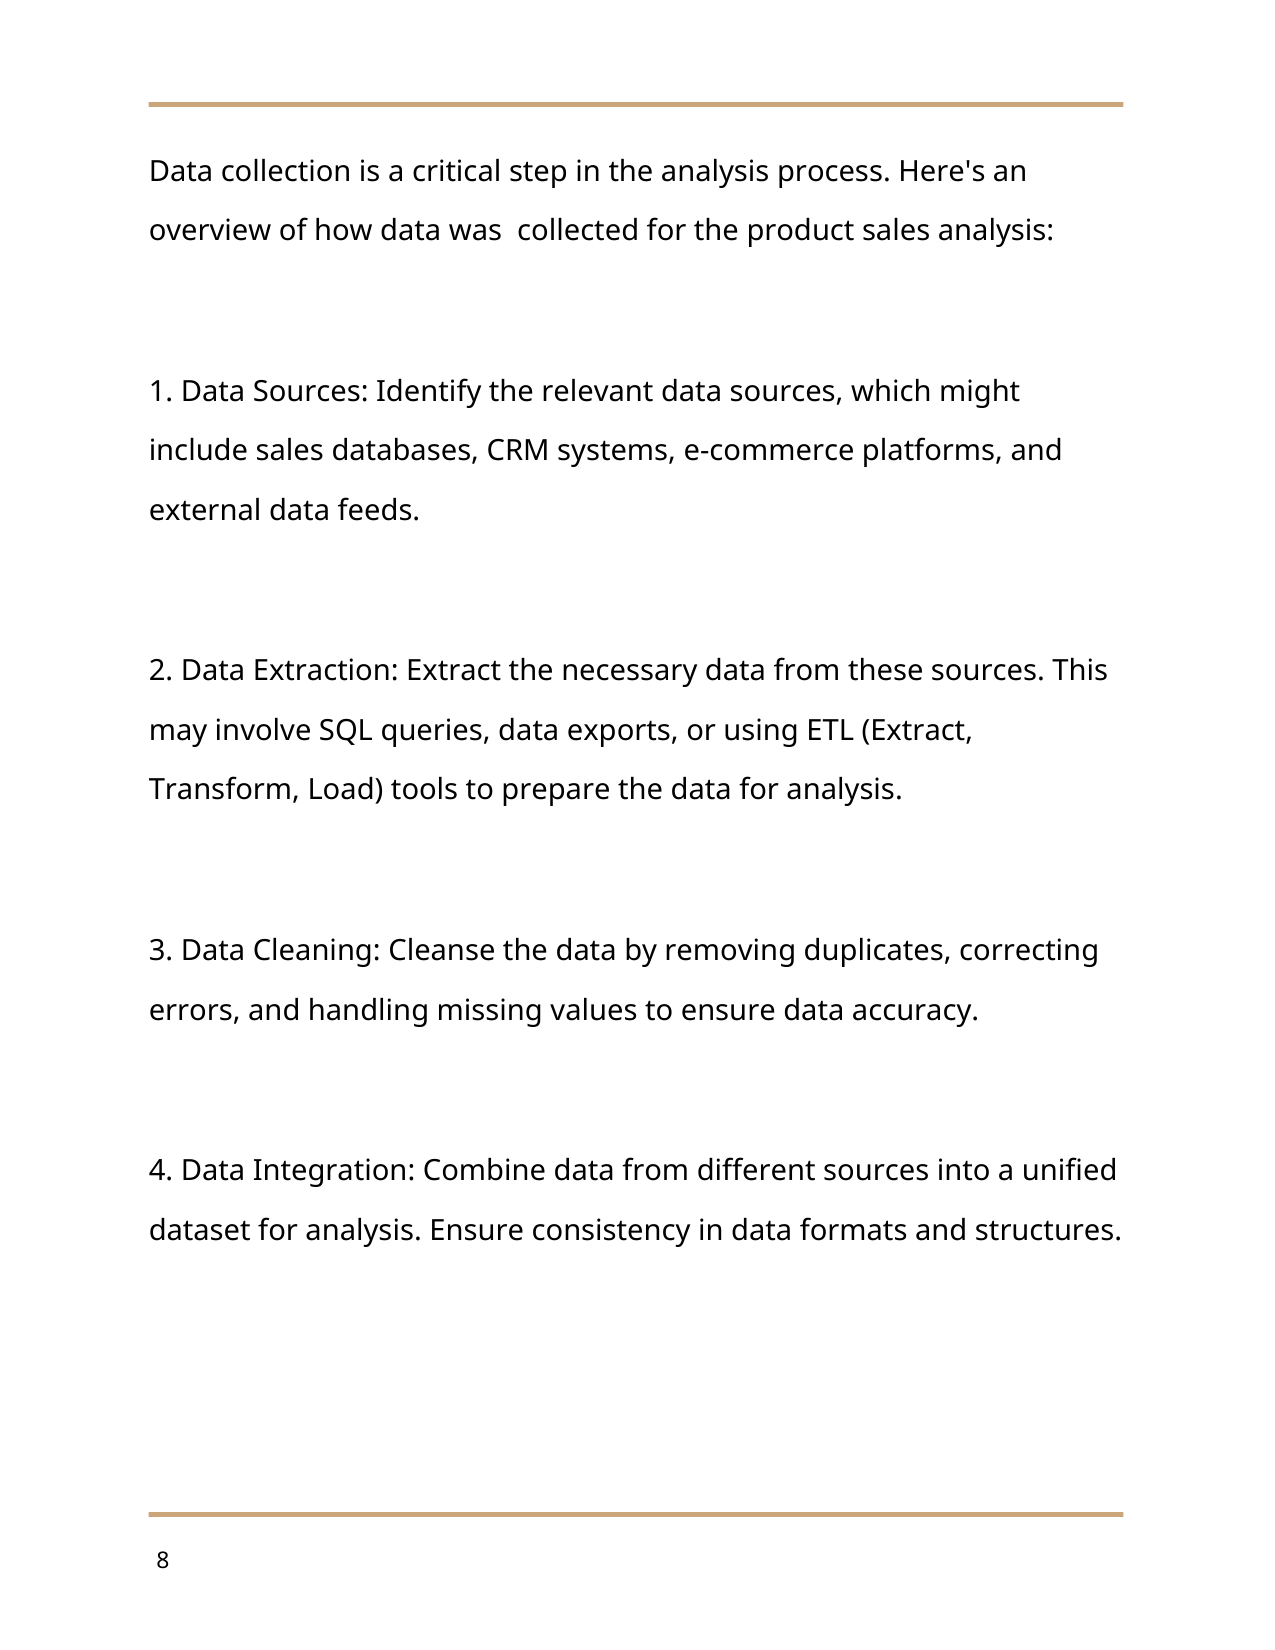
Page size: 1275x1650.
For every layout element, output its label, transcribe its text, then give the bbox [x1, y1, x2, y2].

text 1. Data Sources: Identify the relevant data sources, which might include sales databases, CRM systems, e-commerce platforms, and external data feeds. [148, 370, 1125, 529]
text 2. Data Extraction: Extract the necessary data from these sources. This may involve SQL queries, data exports, or using ETL (Extract, Transform, Load) tools to prepare the data for analysis. [148, 650, 1125, 808]
text Data collection is a critical step in the analysis process. Here's an overview of how data was collected for the product sales analysis: [148, 150, 1125, 249]
text 3. Data Cleaning: Cleanse the data by removing duplicates, correcting errors, and handling missing values to ensure data accuracy. [148, 929, 1125, 1028]
picture [148, 102, 1124, 107]
picture [148, 1512, 1124, 1517]
text 4. Data Integration: Combine data from different sources into a unified dataset for analysis. Ensure consistency in data formats and structures. [148, 1149, 1125, 1248]
